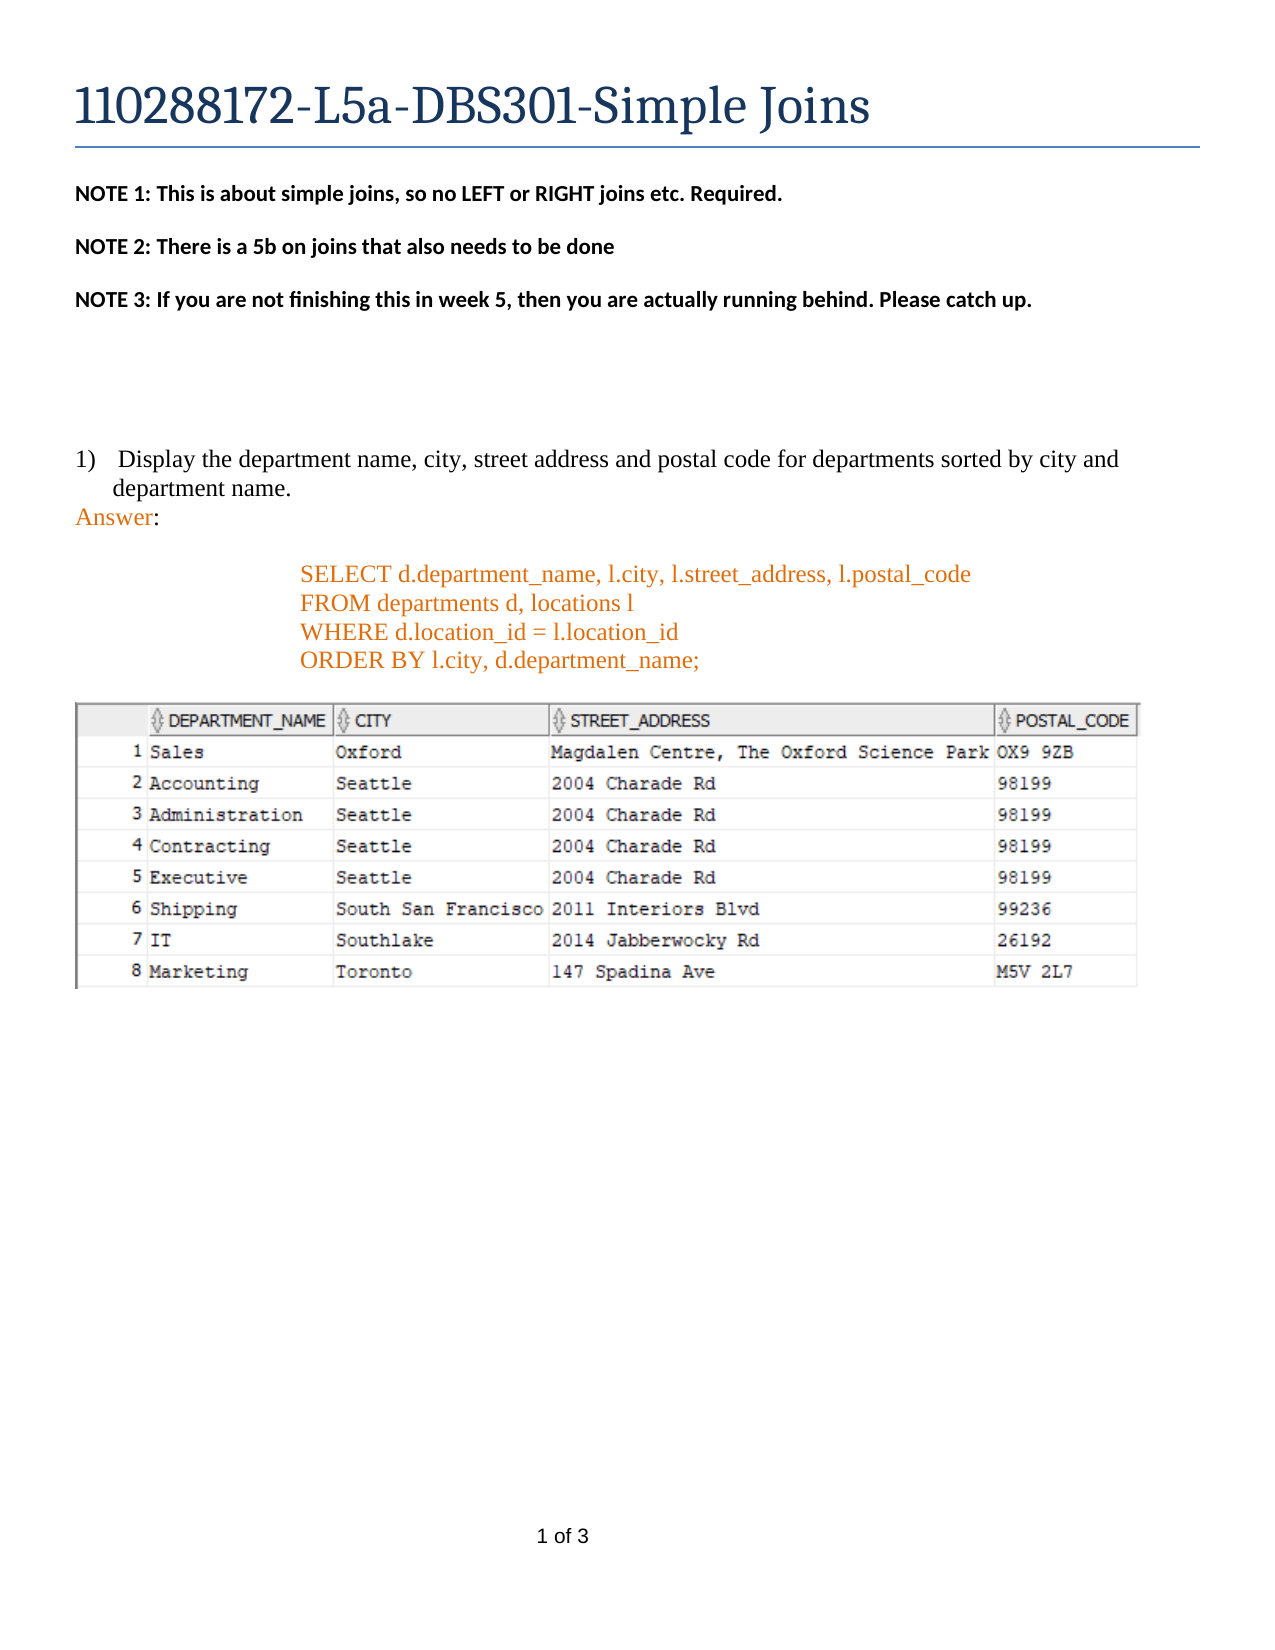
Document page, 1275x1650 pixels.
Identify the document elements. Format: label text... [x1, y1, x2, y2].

text FROM departments d, locations l [300, 588, 1200, 617]
text ORDER BY l.city, d.department_name; [300, 645, 1200, 674]
text 1) Display the department name, city, street address and postal code for departments sorted by city and department name. [75, 444, 1200, 502]
text WHERE d.location_id = l.location_id [300, 617, 1200, 645]
picture [75, 702, 1141, 989]
text Answer: [75, 502, 1200, 530]
text NOTE 2: There is a 5b on joins that also needs to be done [75, 232, 1200, 260]
text SELECT d.department_name, l.city, l.street_address, l.postal_code [300, 559, 1200, 588]
text NOTE 3: If you are not finishing this in week 5, then you are actually running behind. Please catch up. [75, 285, 1200, 313]
title 110288172-L5a-DBS301-Simple Joins [75, 75, 1200, 146]
text NOTE 1: This is about simple joins, so no LEFT or RIGHT joins etc. Required. [75, 179, 1200, 207]
